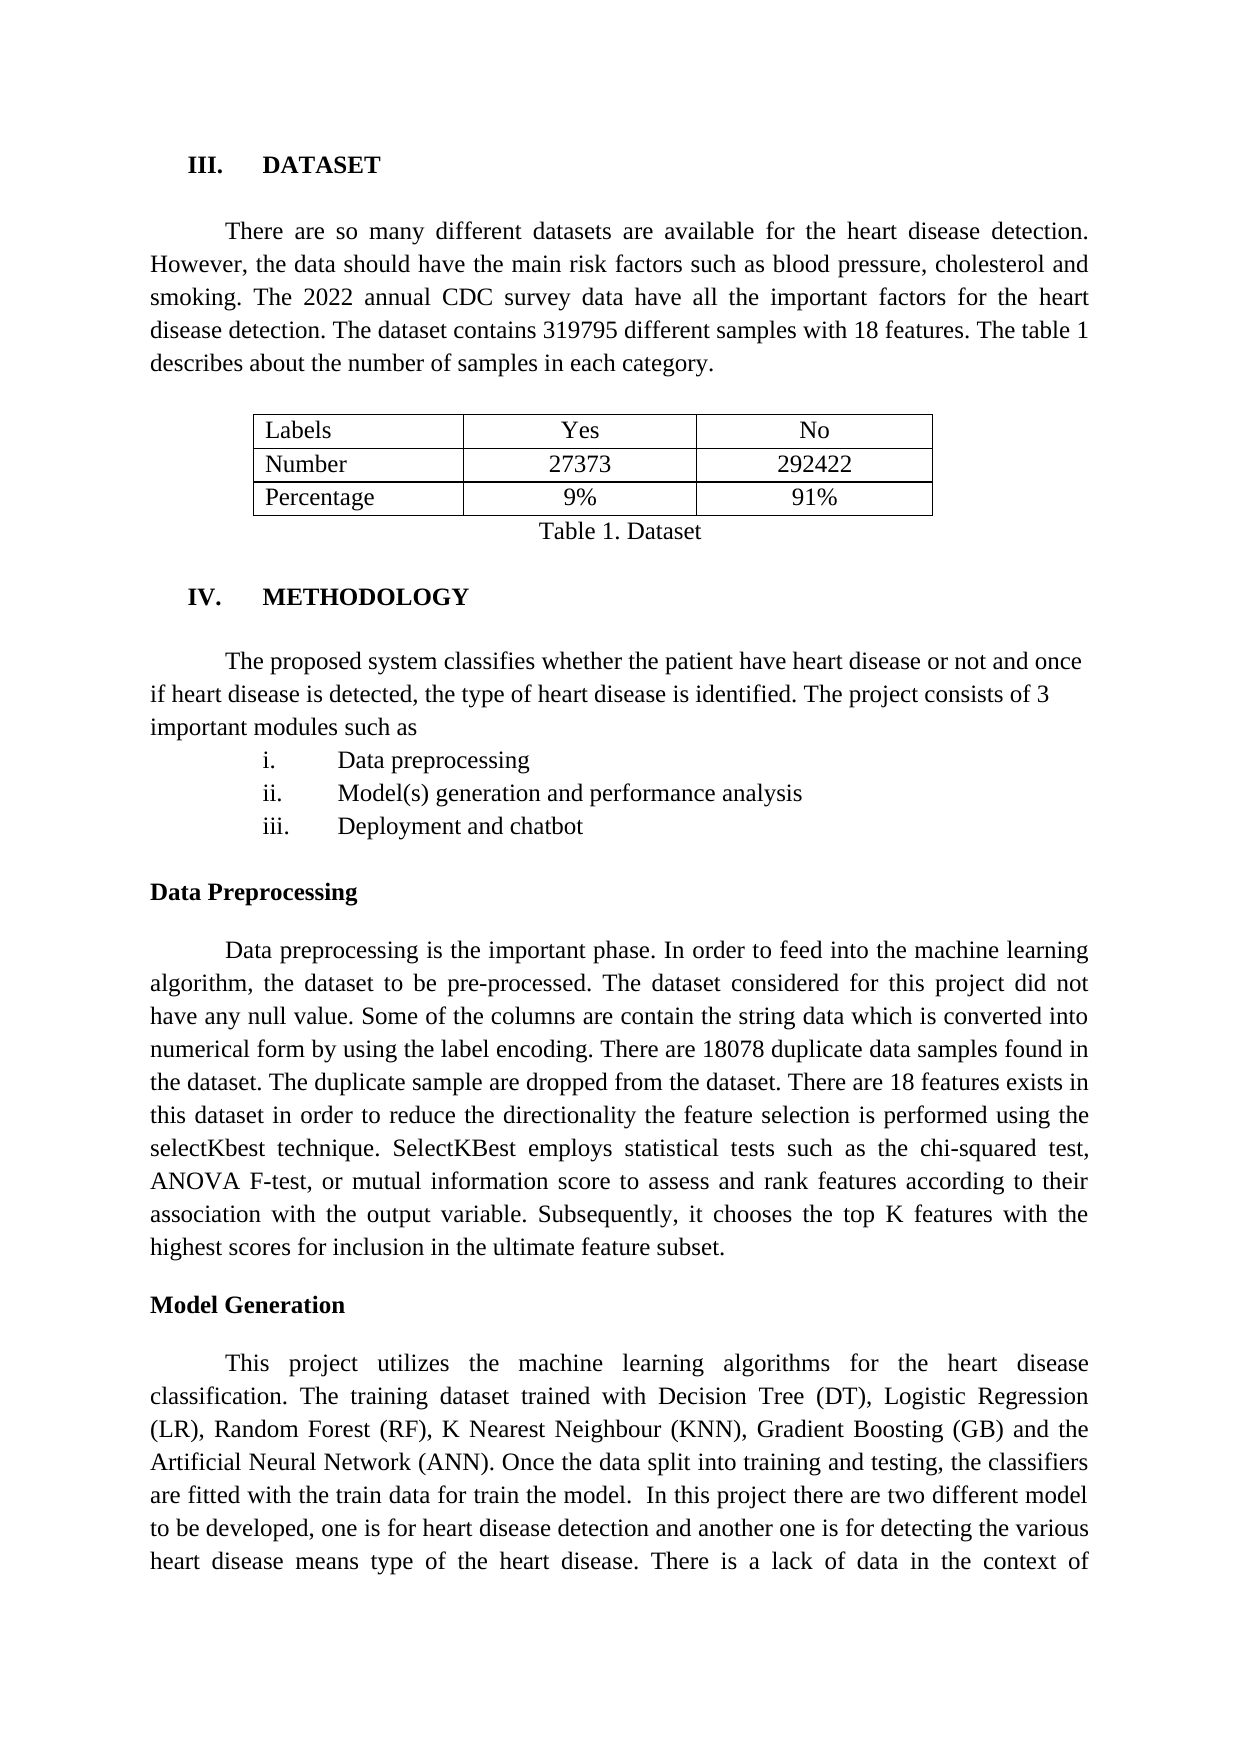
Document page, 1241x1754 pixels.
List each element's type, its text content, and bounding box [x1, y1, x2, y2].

text Table 1. Dataset [150, 516, 1090, 545]
table_header Labels [254, 415, 463, 448]
table_cell 9% [464, 483, 696, 515]
table_header Yes [464, 415, 696, 448]
text Data preprocessing is the important phase. In order to feed into the machine learning algorithm, the dataset to be pre-processed. The dataset considered for this project did not have any null value. Some of the columns are contain the string data which is converted into numerical form by using the label encoding. There are 18078 duplicate data samples found in the dataset. The duplicate sample are dropped from the dataset. There are 18 features exists in this dataset in order to reduce the directionality the feature selection is performed using the selectKbest technique. SelectKBest employs statistical tests such as the chi-squared test, ANOVA F-test, or mutual information score to assess and rank features according to their association with the output variable. Subsequently, it chooses the top K features with the highest scores for inclusion in the ultimate feature subset. [150, 935, 1090, 1261]
text Model Generation [150, 1290, 1090, 1319]
text The proposed system classifies whether the patient have heart disease or not and once if heart disease is detected, the type of heart disease is identified. The project consists of 3 important modules such as [150, 646, 1090, 741]
table_cell Percentage [254, 483, 463, 515]
text Data Preprocessing [150, 877, 1090, 906]
list DATASET [187, 150, 1090, 179]
table_cell 292422 [697, 449, 932, 481]
list METHODOLOGY [187, 582, 1090, 611]
list Deployment and chatbot [262, 811, 1090, 840]
list Data preprocessing [262, 745, 1090, 774]
list Model(s) generation and performance analysis [262, 778, 1090, 807]
table_cell Number [254, 449, 463, 481]
text There are so many different datasets are available for the heart disease detection. However, the data should have the main risk factors such as blood pressure, cholesterol and smoking. The 2022 annual CDC survey data have all the important factors for the heart disease detection. The dataset contains 319795 different samples with 18 features. The table 1 describes about the number of samples in each category. [150, 216, 1090, 377]
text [150, 1348, 1090, 1575]
table_cell 27373 [464, 449, 696, 481]
table_header No [697, 415, 932, 448]
table_cell 91% [697, 483, 932, 515]
